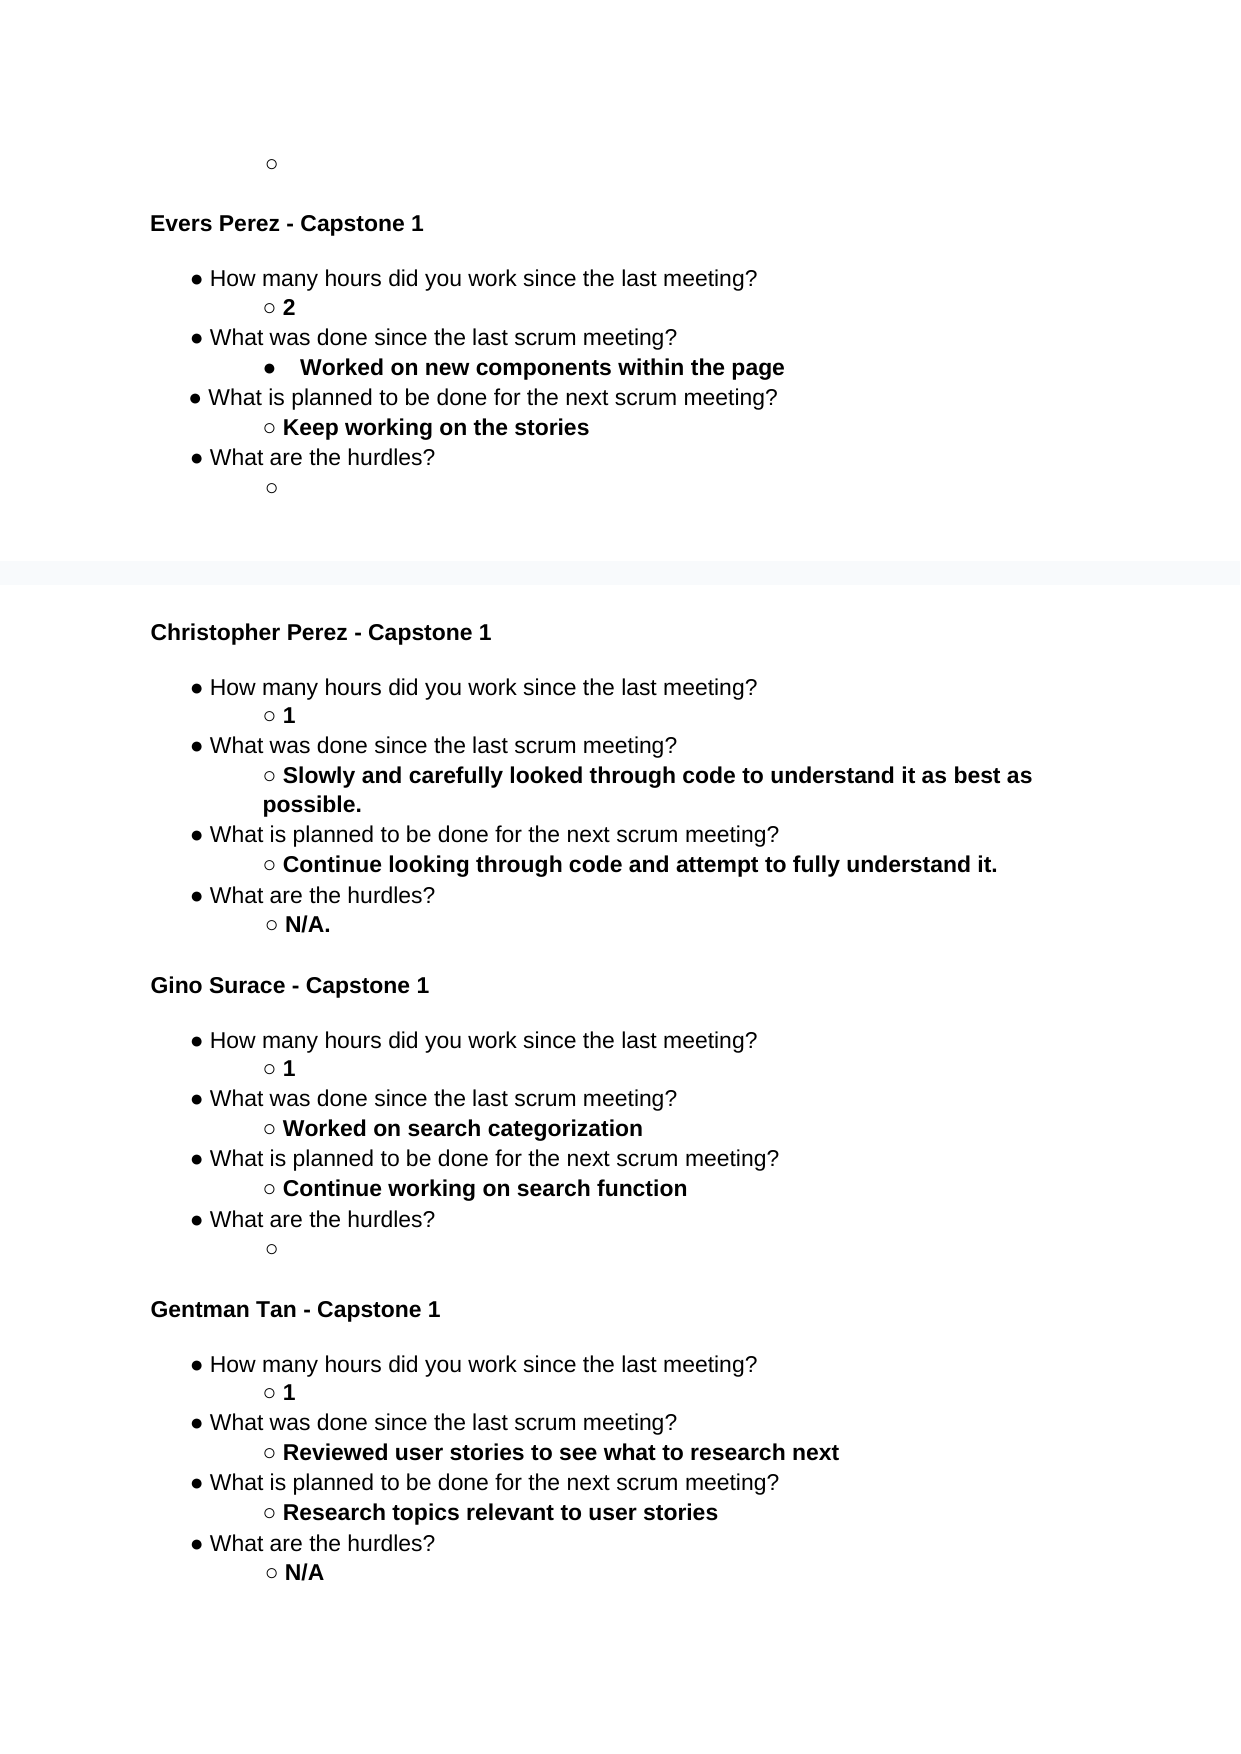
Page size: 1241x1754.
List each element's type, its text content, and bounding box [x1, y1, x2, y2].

text ● What is planned to be done for the next scrum meeting? [189, 1469, 1089, 1496]
text ● What is planned to be done for the next scrum meeting? [189, 821, 1089, 848]
text ● How many hours did you work since the last meeting? [189, 265, 1089, 291]
text ● How many hours did you work since the last meeting? [189, 1351, 1089, 1377]
text Christopher Perez - Capstone 1 [150, 619, 1090, 645]
text ○ Slowly and carefully looked through code to understand it as best as possible. [262, 762, 1089, 818]
text ○ 2 [262, 293, 1089, 320]
text ● What are the hurdles? [189, 1529, 1090, 1556]
text Gino Surace - Capstone 1 [150, 972, 1090, 998]
text ○ 1 [262, 1055, 1089, 1081]
text ● What was done since the last scrum meeting? [189, 1409, 1089, 1435]
text ○ Reviewed user stories to see what to research next [262, 1439, 1089, 1466]
text Evers Perez - Capstone 1 [150, 210, 1090, 237]
text ○ 1 [262, 702, 1089, 728]
text ● How many hours did you work since the last meeting? [189, 1027, 1089, 1053]
text ○ Worked on search categorization [262, 1115, 1089, 1142]
text ● What are the hurdles? [189, 882, 1090, 908]
text ○ [264, 150, 1090, 176]
text ● How many hours did you work since the last meeting? [189, 674, 1089, 700]
text ● What is planned to be done for the next scrum meeting? [189, 1145, 1089, 1172]
text ○ Research topics relevant to user stories [262, 1499, 1089, 1526]
text ○ Keep working on the stories [262, 414, 1089, 440]
text ○ Continue looking through code and attempt to fully understand it. [262, 851, 1089, 878]
text ● What are the hurdles? [189, 444, 1090, 470]
text ○ N/A [264, 1559, 1090, 1586]
text ● What is planned to be done for the next scrum meeting? [150, 384, 1089, 410]
text ○ [264, 1235, 1090, 1262]
text Gentman Tan - Capstone 1 [150, 1296, 1090, 1322]
text ○ 1 [262, 1379, 1089, 1405]
text ● What was done since the last scrum meeting? [189, 1085, 1089, 1111]
text ● What was done since the last scrum meeting? [189, 324, 1089, 350]
text ○ Continue working on search function [262, 1175, 1089, 1202]
list Worked on new components within the page [262, 354, 1089, 380]
text ○ N/A. [264, 911, 1090, 938]
text ● What are the hurdles? [189, 1206, 1090, 1232]
text ○ [264, 474, 1090, 500]
text ● What was done since the last scrum meeting? [189, 732, 1089, 758]
